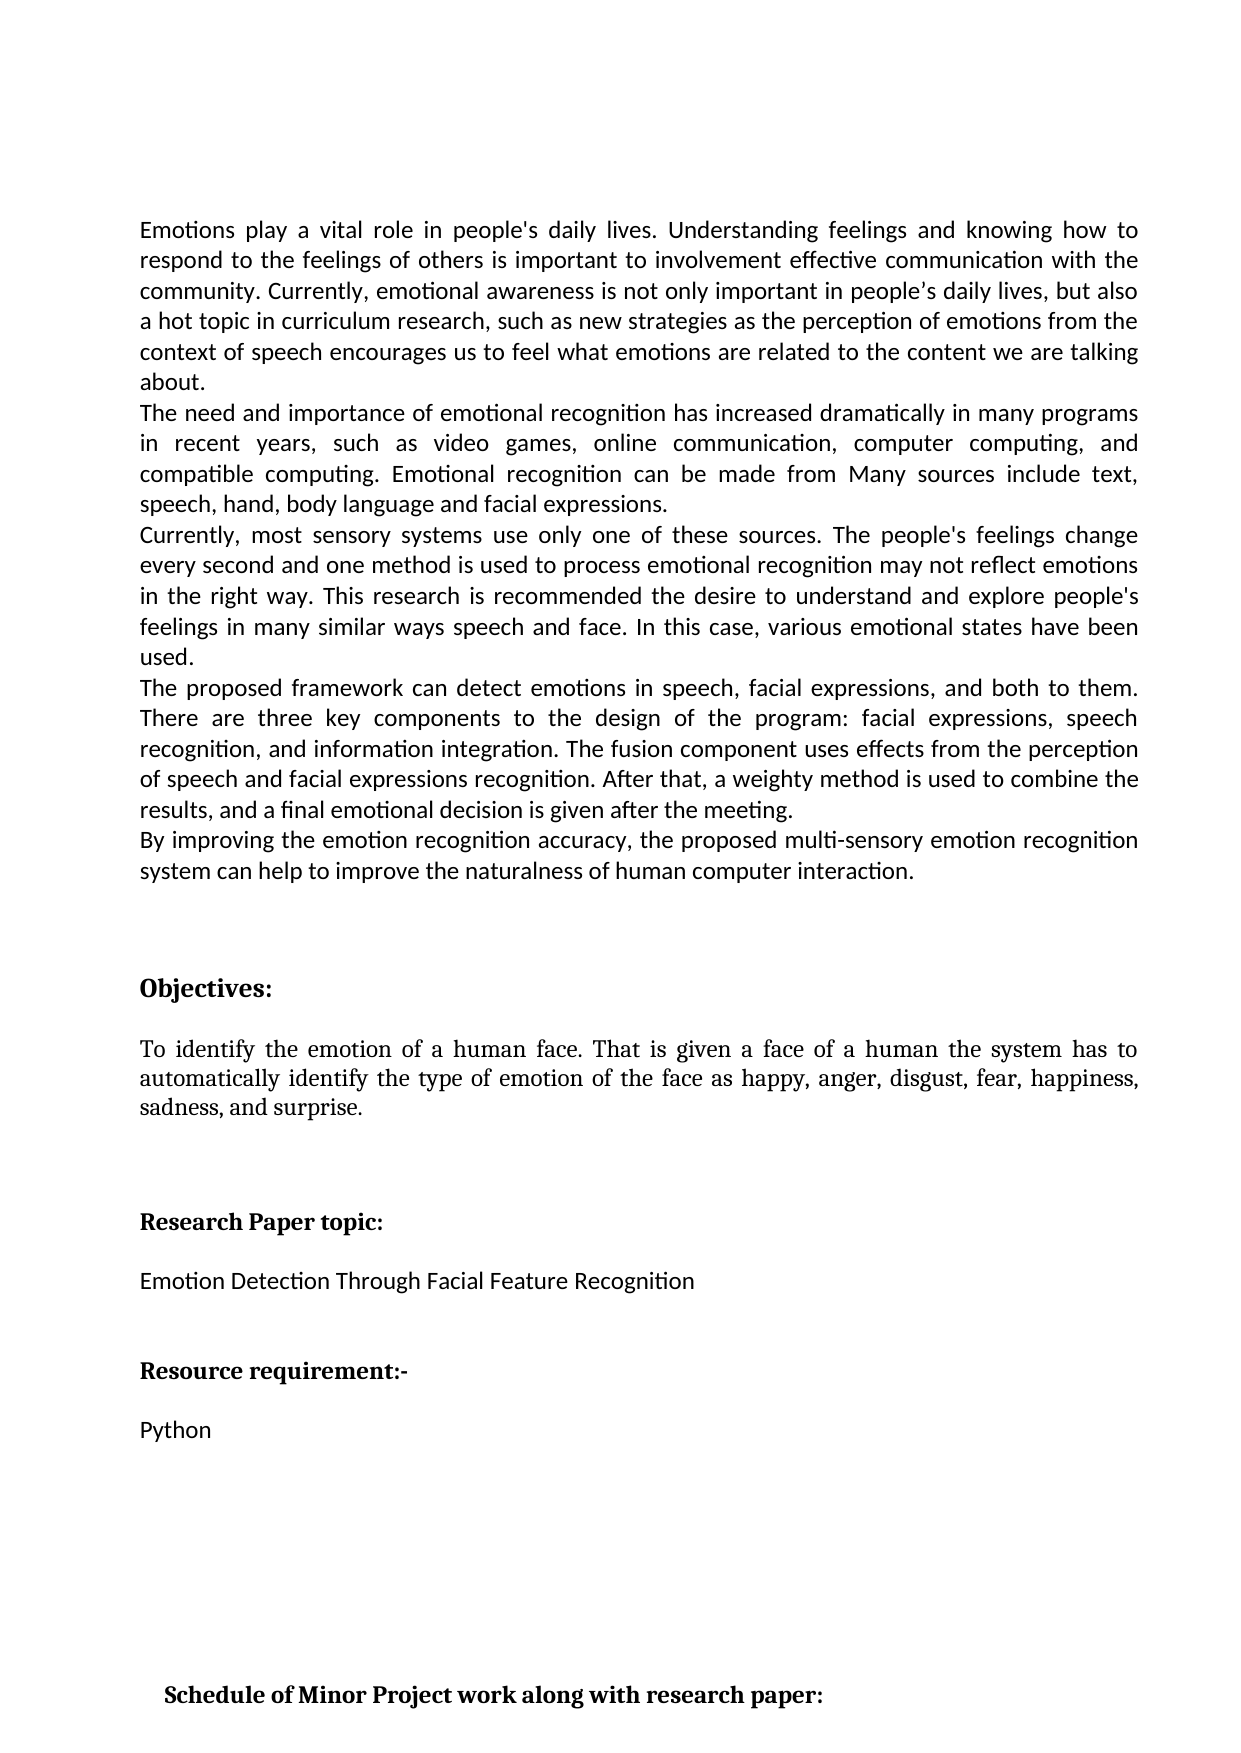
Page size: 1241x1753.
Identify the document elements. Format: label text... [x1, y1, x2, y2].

text The need and importance of emotional recognition has increased dramatically in many programs in recent years, such as video games, online communication, computer computing, and compatible computing. Emotional recognition can be made from Many sources include text, speech, hand, body language and facial expressions. [139, 397, 1140, 519]
text By improving the emotion recognition accuracy, the proposed multi-sensory emotion recognition system can help to improve the naturalness of human computer interaction. [139, 824, 1140, 885]
text Emotion Detection Through Facial Feature Recognition [139, 1265, 1140, 1296]
text Schedule of Minor Project work along with research paper: [164, 1681, 1140, 1710]
text To identify the emotion of a human face. That is given a face of a human the system has to automatically identify the type of emotion of the face as happy, anger, disgust, fear, happiness, sadness, and surprise. [139, 1035, 1140, 1121]
text Resource requirement:- [139, 1357, 1140, 1385]
text Objectives: [139, 973, 1140, 1004]
text Research Paper topic: [139, 1207, 1140, 1236]
text Emotions play a vital role in people's daily lives. Understanding feelings and knowing how to respond to the feelings of others is important to involvement effective communication with the community. Currently, emotional awareness is not only important in people’s daily lives, but also a hot topic in curriculum research, such as new strategies as the perception of emotions from the context of speech encourages us to feel what emotions are related to the content we are talking about. [139, 214, 1140, 397]
text The proposed framework can detect emotions in speech, facial expressions, and both to them. There are three key components to the design of the program: facial expressions, speech recognition, and information integration. The fusion component uses effects from the perception of speech and facial expressions recognition. After that, a weighty method is used to combine the results, and a final emotional decision is given after the meeting. [139, 672, 1140, 824]
text Currently, most sensory systems use only one of these sources. The people's feelings change every second and one method is used to process emotional recognition may not reflect emotions in the right way. This research is recommended the desire to understand and explore people's feelings in many similar ways speech and face. In this case, various emotional states have been used. [139, 519, 1140, 672]
text Python [139, 1414, 1140, 1444]
